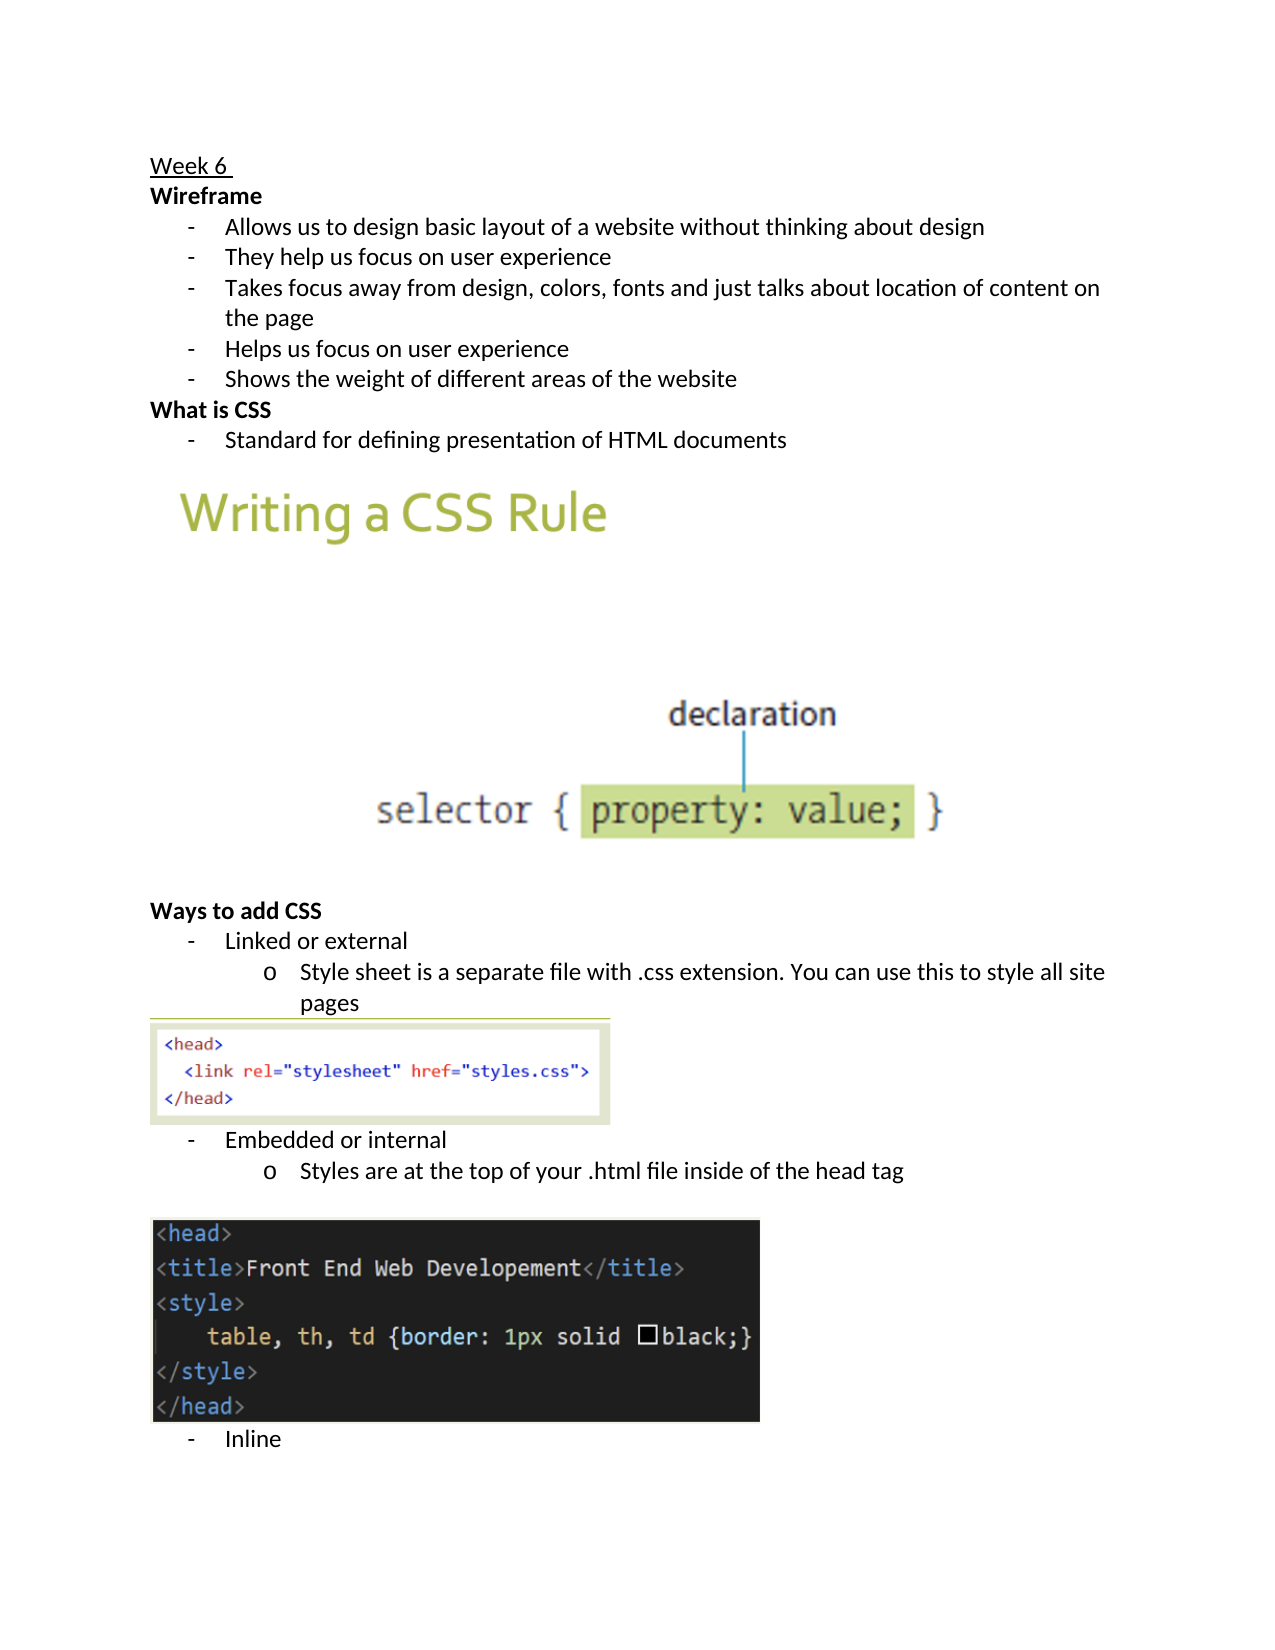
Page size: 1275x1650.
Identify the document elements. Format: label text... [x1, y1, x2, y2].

text Week 6 [150, 150, 1125, 181]
list Linked or external [187, 925, 1125, 956]
list Allows us to design basic layout of a website without thinking about design [187, 211, 1125, 242]
list Style sheet is a separate file with .css extension. You can use this to style all site pages [262, 956, 1125, 1018]
text What is CSS [150, 394, 1125, 425]
picture [150, 1018, 611, 1125]
list Standard for defining presentation of HTML documents [187, 425, 1125, 455]
picture [150, 1217, 761, 1424]
list Shows the weight of different areas of the website [187, 364, 1125, 394]
list Embedded or internal [187, 1124, 1125, 1155]
list Helps us focus on user experience [187, 333, 1125, 364]
list Takes focus away from design, colors, fonts and just talks about location of content on the page [187, 272, 1125, 333]
text Wireframe [150, 181, 1125, 211]
picture [150, 455, 1032, 895]
list They help us focus on user experience [187, 242, 1125, 272]
list Styles are at the top of your .html file inside of the head tag [262, 1155, 1125, 1187]
list Inline [187, 1423, 1125, 1454]
text Ways to add CSS [150, 895, 1125, 925]
